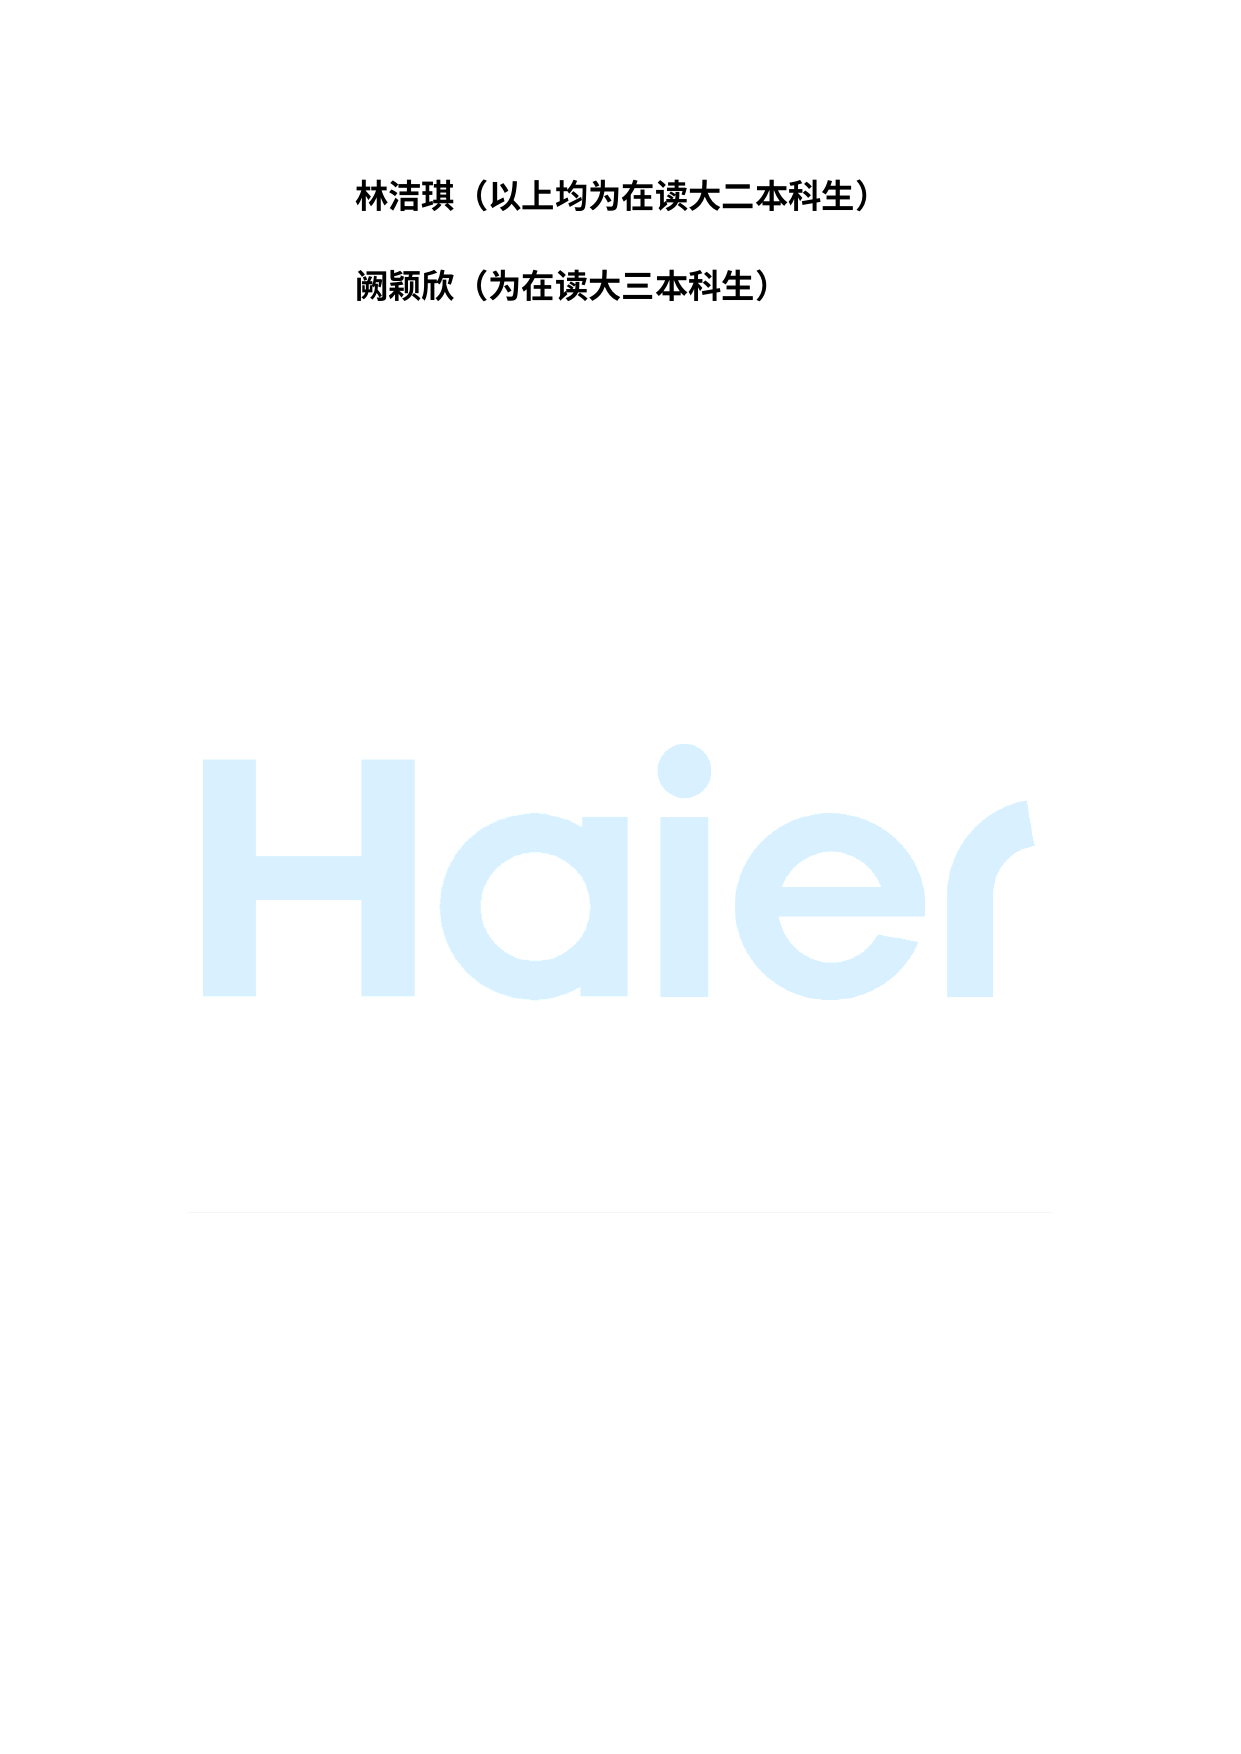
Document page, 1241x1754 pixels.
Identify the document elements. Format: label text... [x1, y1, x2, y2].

list 林洁琪（以上均为在读大二本科生） [187, 162, 1053, 227]
list 阙颖欣（为在读大三本科生） [187, 251, 1053, 316]
